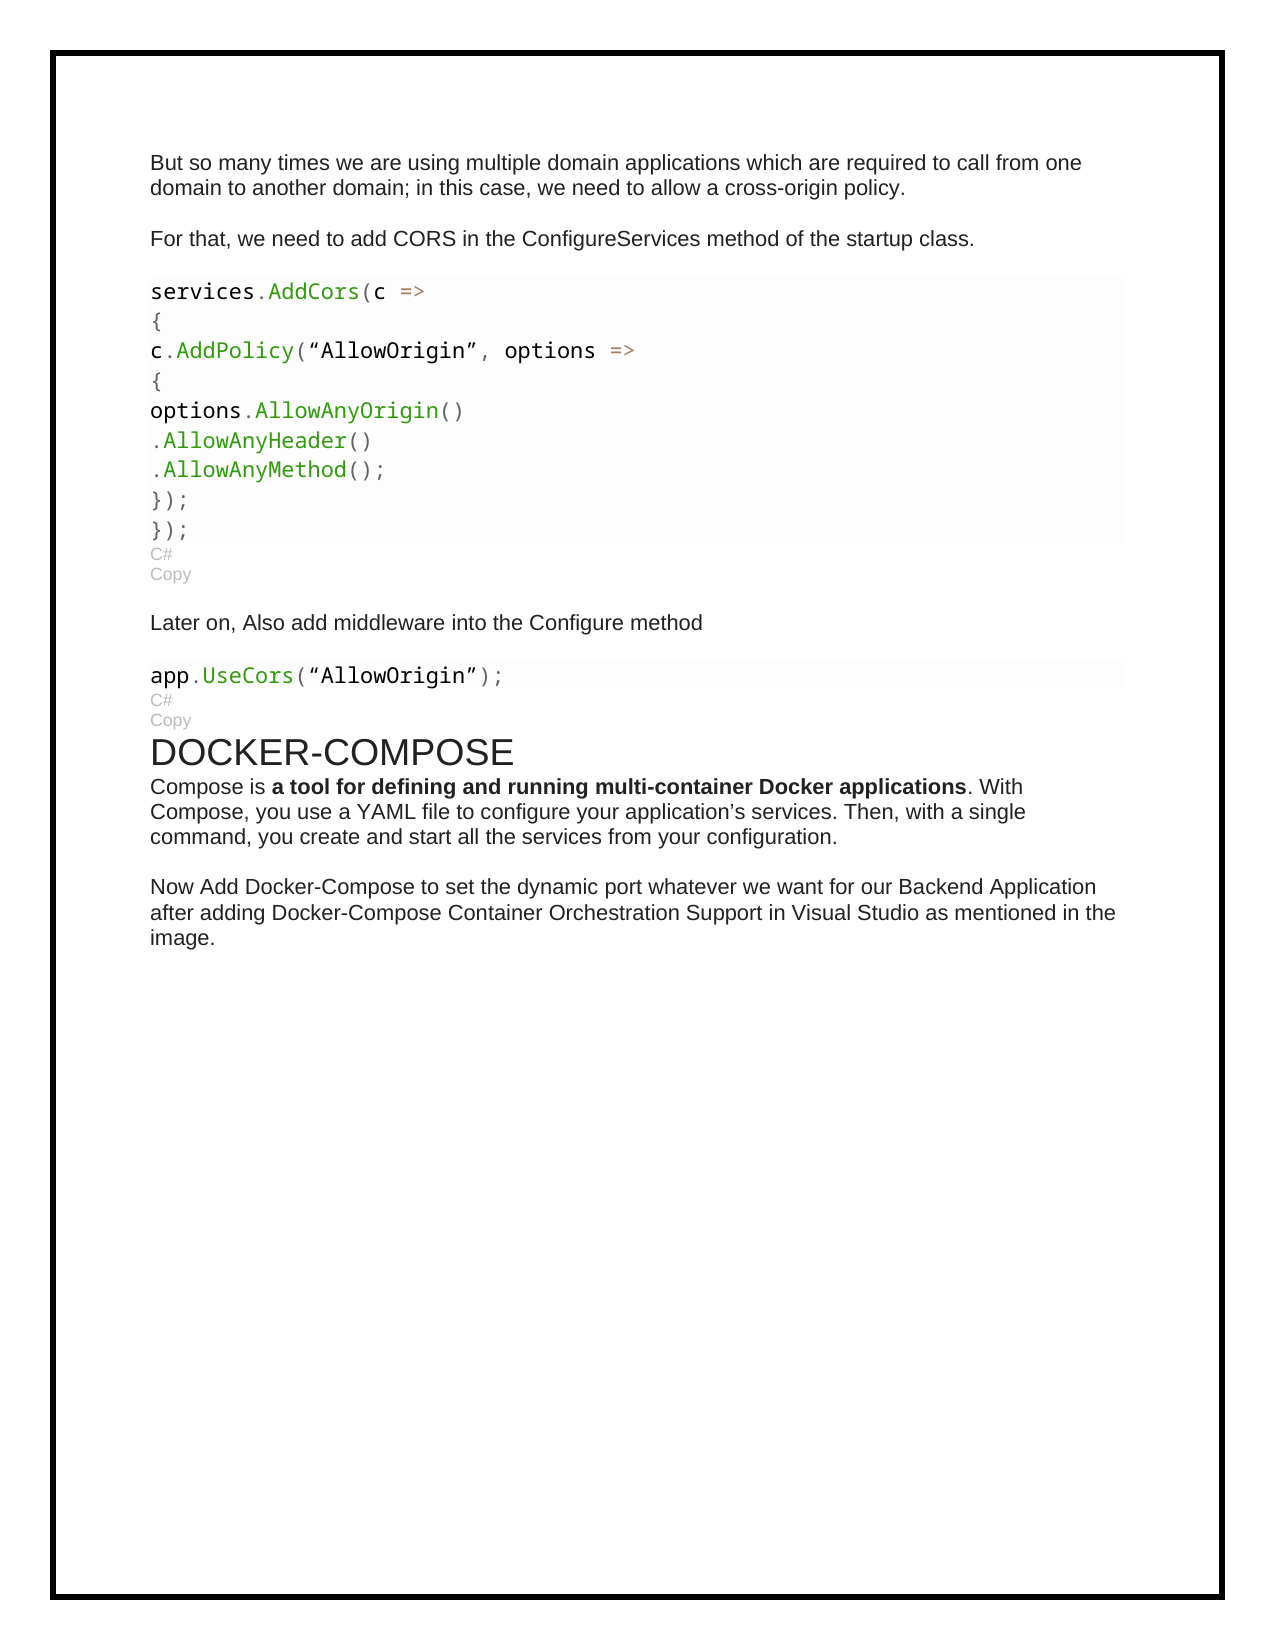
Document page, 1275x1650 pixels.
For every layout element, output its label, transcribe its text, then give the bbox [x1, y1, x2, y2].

text Compose is a tool for defining and running multi-container Docker applications. With Compose, you use a YAML file to configure your application’s services. Then, with a single command, you create and start all the services from your configuration. [150, 773, 1125, 849]
text C# [150, 689, 1125, 710]
text options.AllowAnyOrigin() [150, 395, 1125, 424]
text services.AddCors(c => [150, 276, 1125, 305]
text app.UseCors(“AllowOrigin”); [150, 660, 1125, 689]
text { [150, 305, 1125, 335]
text Now Add Docker-Compose to set the dynamic port whatever we want for our Backend Application after adding Docker-Compose Container Orchestration Support in Visual Studio as mentioned in the image. [150, 874, 1125, 950]
text C# [150, 544, 1125, 564]
text }); [150, 514, 1125, 544]
text DOCKER-COMPOSE [150, 730, 1125, 773]
text }); [150, 484, 1125, 514]
text But so many times we are using multiple domain applications which are required to call from one domain to another domain; in this case, we need to allow a cross-origin policy. [150, 150, 1125, 200]
text Copy [150, 710, 1125, 730]
text c.AddPolicy(“AllowOrigin”, options => [150, 335, 1125, 365]
text .AllowAnyHeader() [150, 424, 1125, 454]
text Copy [150, 564, 1125, 584]
text .AllowAnyMethod(); [150, 454, 1125, 484]
text For that, we need to add CORS in the ConfigureServices method of the startup class. [150, 225, 1125, 251]
text { [150, 365, 1125, 395]
text Later on, Also add middleware into the Configure method [150, 609, 1125, 635]
